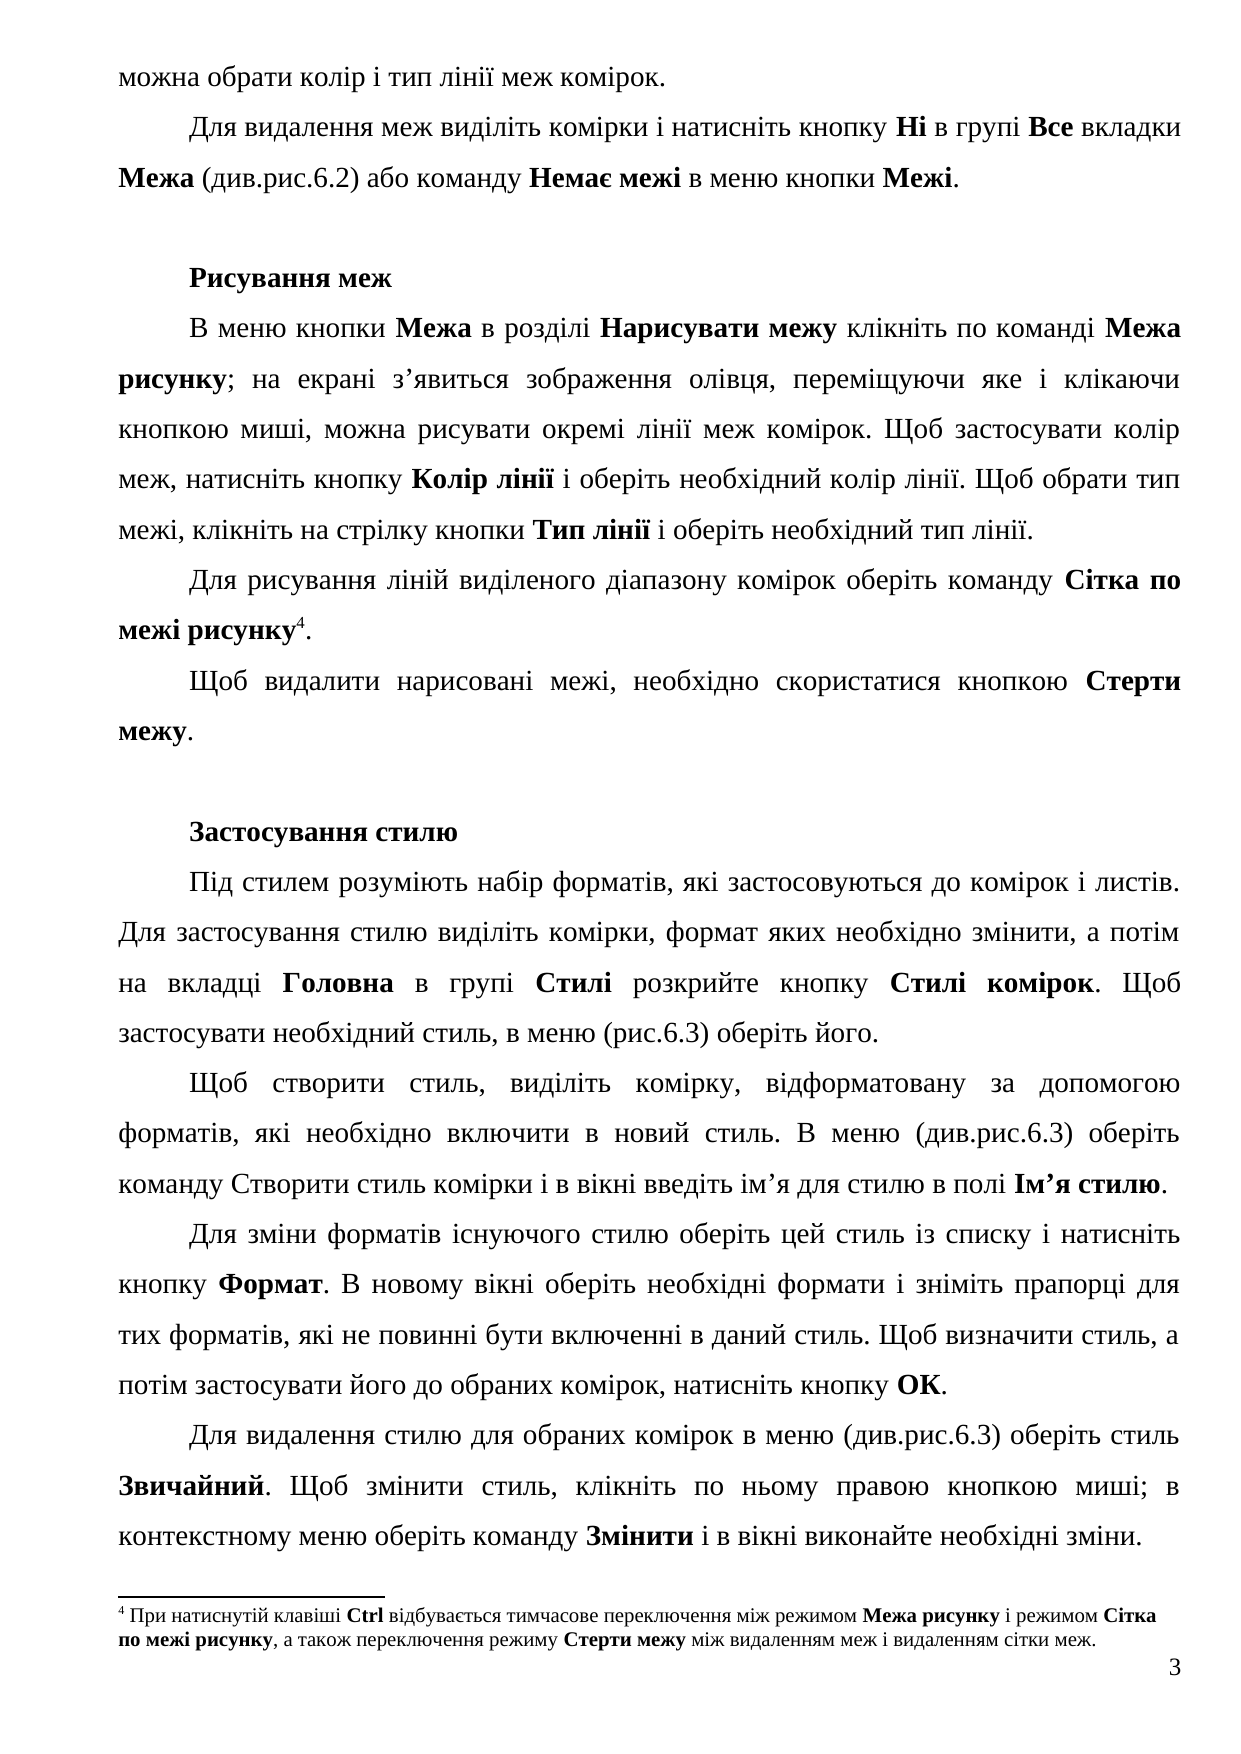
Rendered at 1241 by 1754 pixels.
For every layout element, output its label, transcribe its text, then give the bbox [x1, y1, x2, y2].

text Для видалення меж виділіть комірки і натисніть кнопку Ні в групі Все вкладки Межа (див.рис.6.2) або команду Немає межі в меню кнопки Межі. [118, 109, 1181, 193]
text В меню кнопки Межа в розділі Нарисувати межу клікніть по команді Межа рисунку; на екрані з’явиться зображення олівця, переміщуючи яке і клікаючи кнопкою миші, можна рисувати окремі лінії меж комірок. Щоб застосувати колір меж, натисніть кнопку Колір лінії і оберіть необхідний колір лінії. Щоб обрати тип межі, клікніть на стрілку кнопки Тип лінії і оберіть необхідний тип лінії. [118, 311, 1181, 545]
text Для зміни форматів існуючого стилю оберіть цей стиль із списку і натисніть кнопку Формат. В новому вікні оберіть необхідні формати і зніміть прапорці для тих форматів, які не повинні бути включенні в даний стиль. Щоб визначити стиль, а потім застосувати його до обраних комірок, натисніть кнопку ОК. [118, 1216, 1181, 1401]
text Застосування стилю [118, 814, 1181, 847]
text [118, 59, 1181, 93]
text Щоб створити стиль, виділіть комірку, відформатовану за допомогою форматів, які необхідно включити в новий стиль. В меню (див.рис.6.3) оберіть команду Створити стиль комірки і в вікні введіть ім’я для стилю в полі Ім’я стилю. [118, 1065, 1181, 1199]
text Щоб видалити нарисовані межі, необхідно скористатися кнопкою Стерти межу. [118, 663, 1181, 747]
text Для рисування ліній виділеного діапазону комірок оберіть команду Сітка по межі рисунку. [118, 562, 1181, 646]
text Для видалення стилю для обраних комірок в меню (див.рис.6.3) оберіть стиль Звичайний. Щоб змінити стиль, клікніть по ньому правою кнопкою миші; в контекстному меню оберіть команду Змінити і в вікні виконайте необхідні зміни. [118, 1417, 1181, 1552]
text Рисування меж [118, 260, 1181, 294]
text Під стилем розуміють набір форматів, які застосовуються до комірок і листів. Для застосування стилю виділіть комірки, формат яких необхідно змінити, а потім на вкладці Головна в групі Стилі розкрийте кнопку Стилі комірок. Щоб застосувати необхідний стиль, в меню (рис.6.3) оберіть його. [118, 864, 1181, 1048]
